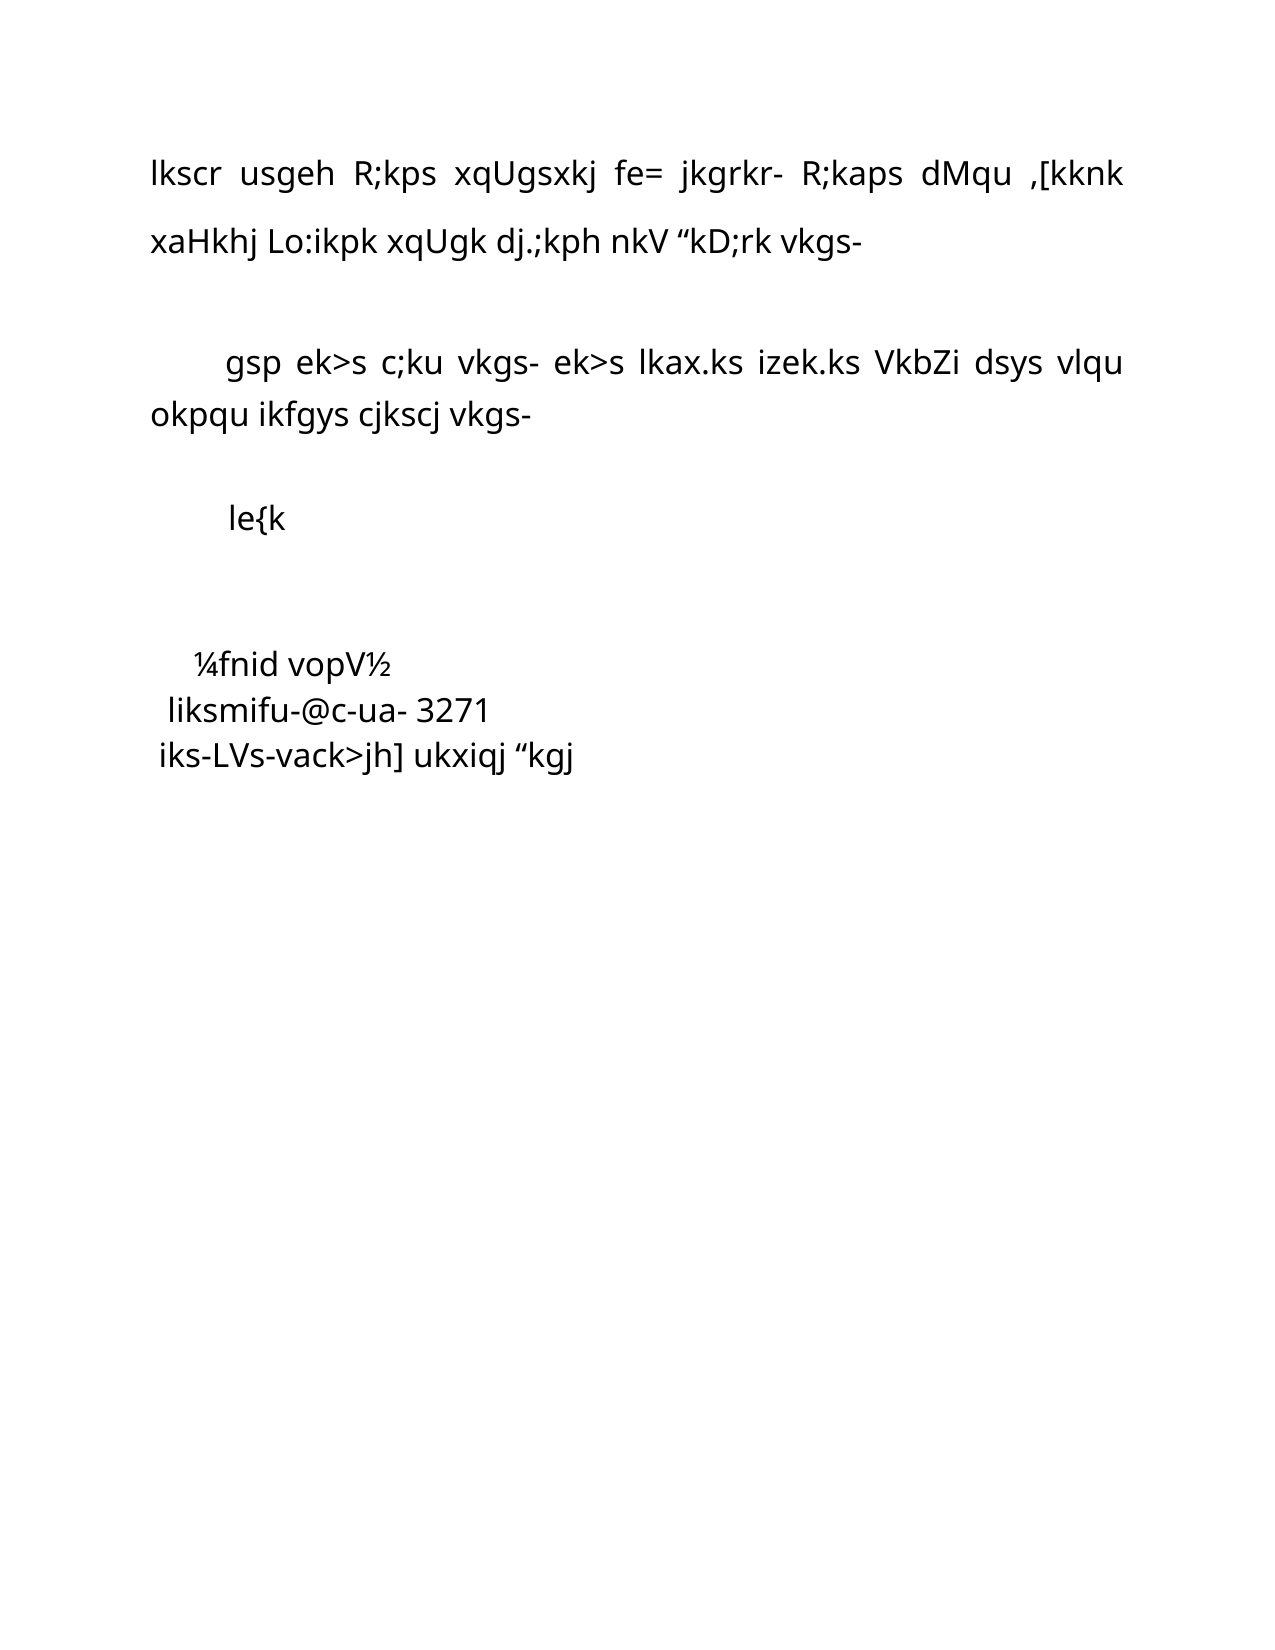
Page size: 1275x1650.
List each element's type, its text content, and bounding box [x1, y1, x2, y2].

text ¼fnid vopV½ [150, 641, 1125, 686]
text le{k [150, 495, 1125, 540]
text gsp ek>s c;ku vkgs- ek>s lkax.ks izek.ks VkbZi dsys vlqu okpqu ikfgys cjkscj vkgs- [150, 338, 1125, 436]
text liksmifu-@c-ua- 3271 [150, 686, 1125, 732]
text iks-LVs-vack>jh] ukxiqj “kgj [150, 732, 1125, 777]
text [150, 150, 1125, 263]
